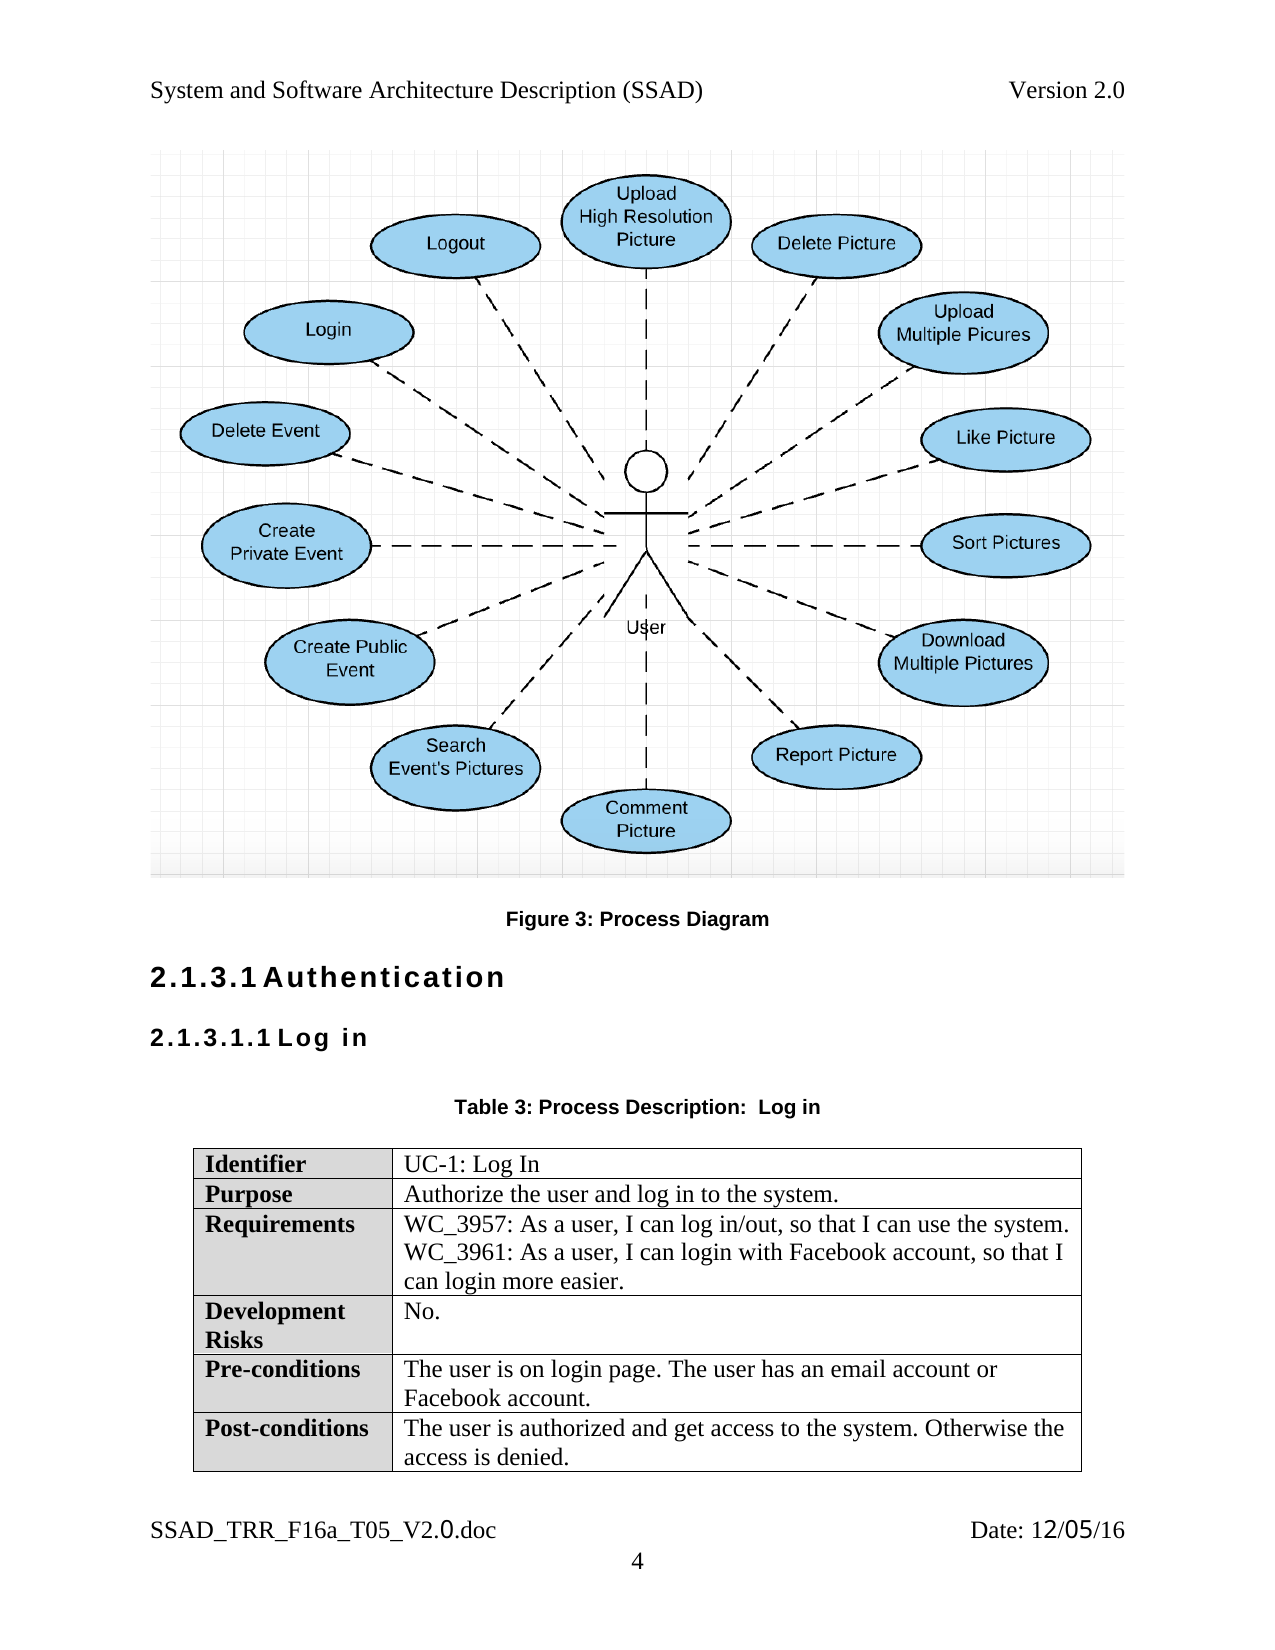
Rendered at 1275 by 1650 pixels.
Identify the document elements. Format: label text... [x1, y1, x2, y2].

subtitle Log in [150, 1023, 1125, 1051]
subtitle Authentication [150, 960, 1125, 993]
table_cell Development Risks [194, 1296, 392, 1353]
table_cell The user is authorized and get access to the system. Otherwise the access is denied. [393, 1413, 1081, 1471]
picture [150, 150, 1125, 878]
table_cell Post-conditions [194, 1413, 392, 1471]
table_cell Requirements [194, 1209, 392, 1295]
table_header Identifier [194, 1149, 392, 1178]
table_cell Authorize the user and log in to the system. [393, 1179, 1081, 1208]
table_cell WC_3957: As a user, I can log in/out, so that I can use the system. WC_3961: As a user, I can login with Facebook account, so that I can login more easier. [393, 1209, 1081, 1295]
table_cell Pre-conditions [194, 1355, 392, 1412]
table_cell Purpose [194, 1179, 392, 1208]
table_cell No. [393, 1296, 1081, 1353]
table_cell The user is on login page. The user has an email account or Facebook account. [393, 1355, 1081, 1412]
table_header UC-1: Log In [393, 1149, 1081, 1178]
